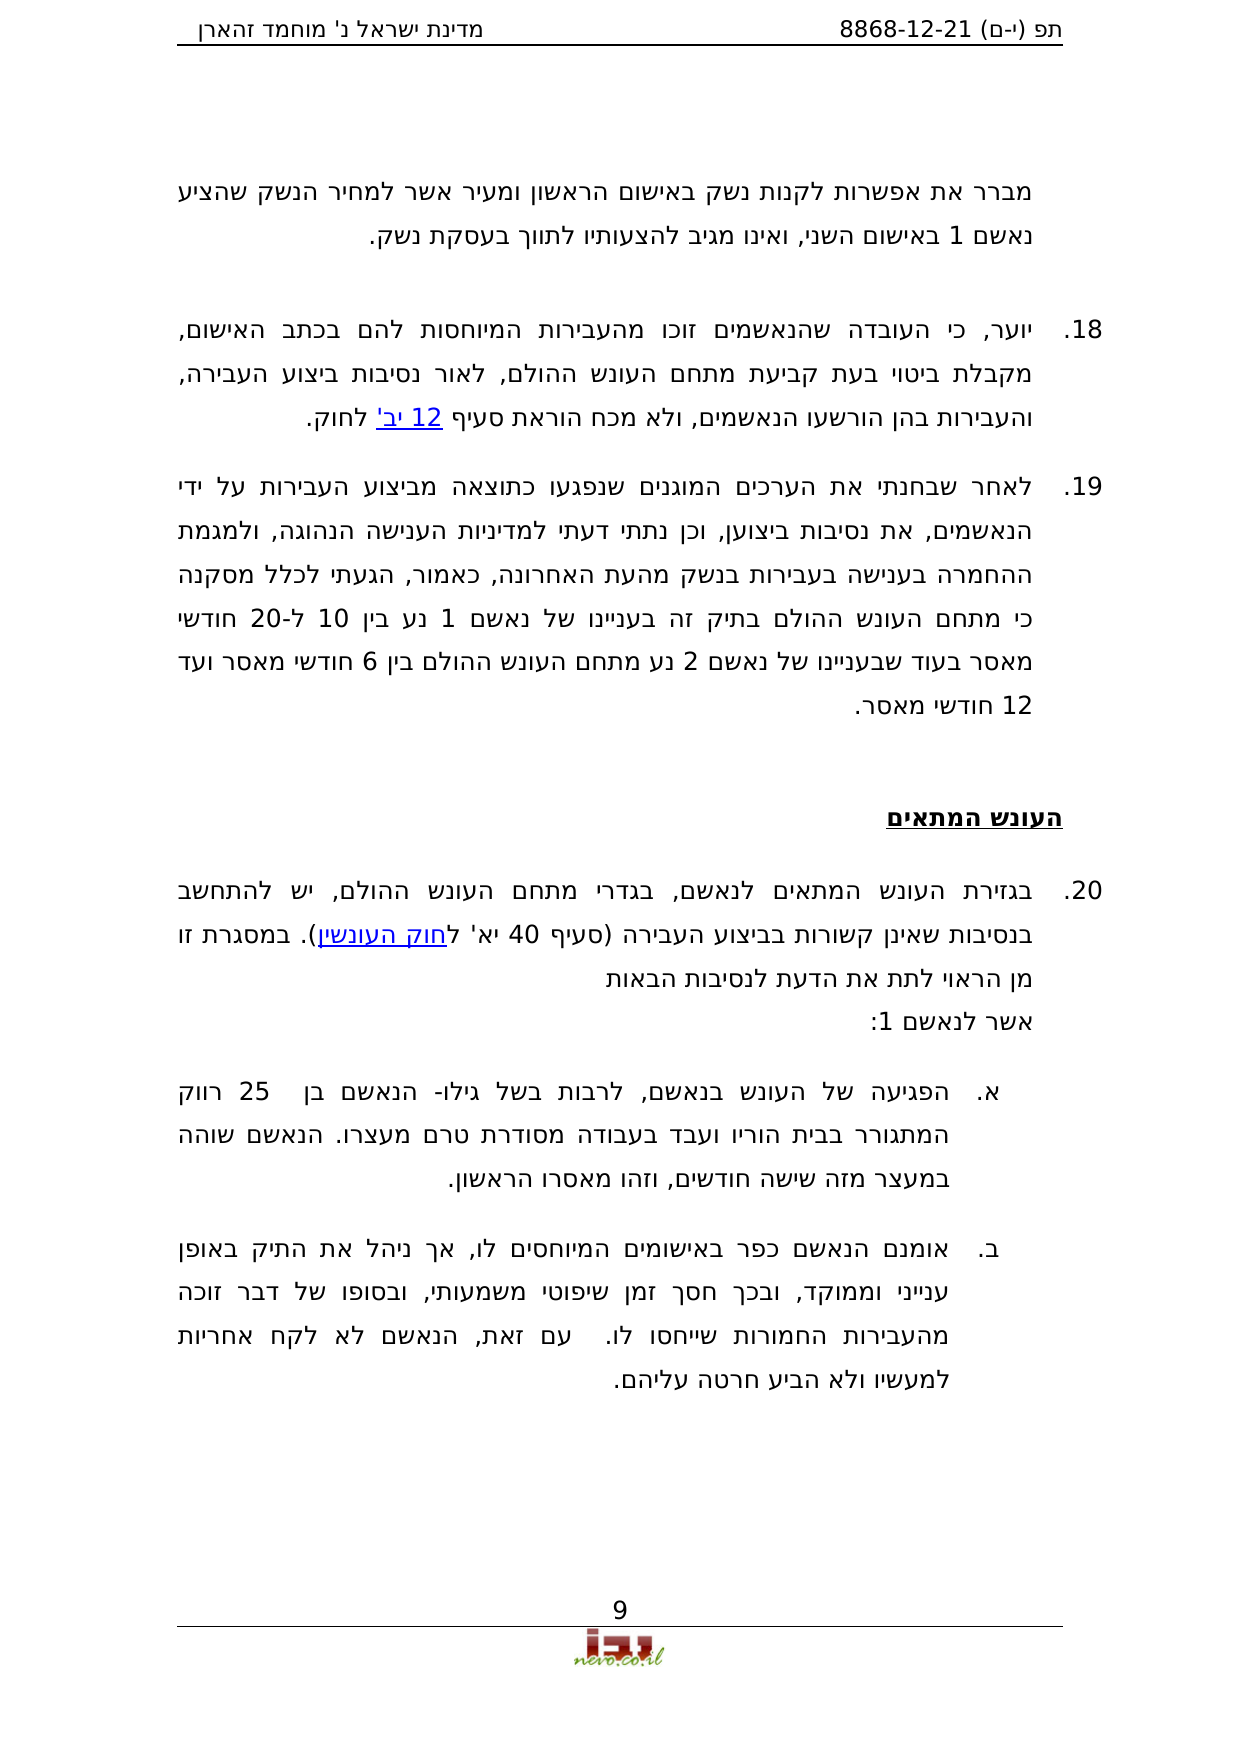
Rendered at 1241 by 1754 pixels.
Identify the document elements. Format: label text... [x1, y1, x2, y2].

list אומנם הנאשם כפר באישומים המיוחסים לו, אך ניהל את התיק באופן ענייני וממוקד, ובכך חסך זמן שיפוטי משמעותי, ובסופו של דבר זוכה מהעבירות החמורות שייחסו לו. עם זאת, הנאשם לא לקח אחריות למעשיו ולא הביע חרטה עליהם. [177, 1234, 988, 1394]
list בגזירת העונש המתאים לנאשם, בגדרי מתחם העונש ההולם, יש להתחשב בנסיבות שאינן קשורות בביצוע העבירה (סעיף 40 יא' לחוק העונשין). במסגרת זו מן הראוי לתת את הדעת לנסיבות הבאות [177, 876, 1063, 993]
list יוער, כי העובדה שהנאשמים זוכו מהעבירות המיוחסות להם בכתב האישום, מקבלת ביטוי בעת קביעת מתחם העונש ההולם, לאור נסיבות ביצוע העבירה, והעבירות בהן הורשעו הנאשמים, ולא מכח הוראת סעיף 12 יב' לחוק. [177, 316, 1063, 432]
list הפגיעה של העונש בנאשם, לרבות בשל גילו- הנאשם בן 25 רווק המתגורר בבית הוריו ועבד בעבודה מסודרת טרם מעצרו. הנאשם שוהה במעצר מזה שישה חודשים, וזהו מאסרו הראשון. [177, 1077, 988, 1194]
picture [574, 1628, 666, 1667]
list לאחר שבחנתי את הערכים המוגנים שנפגעו כתוצאה מביצוע העבירות על ידי הנאשמים, את נסיבות ביצוען, וכן נתתי דעתי למדיניות הענישה הנהוגה, ולמגמת ההחמרה בענישה בעבירות בנשק מהעת האחרונה, כאמור, הגעתי לכלל מסקנה כי מתחם העונש ההולם בתיק זה בעניינו של נאשם 1 נע בין 10 ל-20 חודשי מאסר בעוד שבעניינו של נאשם 2 נע מתחם העונש ההולם בין 6 חודשי מאסר ועד 12 חודשי מאסר. [177, 473, 1063, 721]
list אשר לנאשם 1: [177, 1008, 1033, 1037]
text העונש המתאים [177, 803, 1063, 832]
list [177, 177, 1063, 250]
